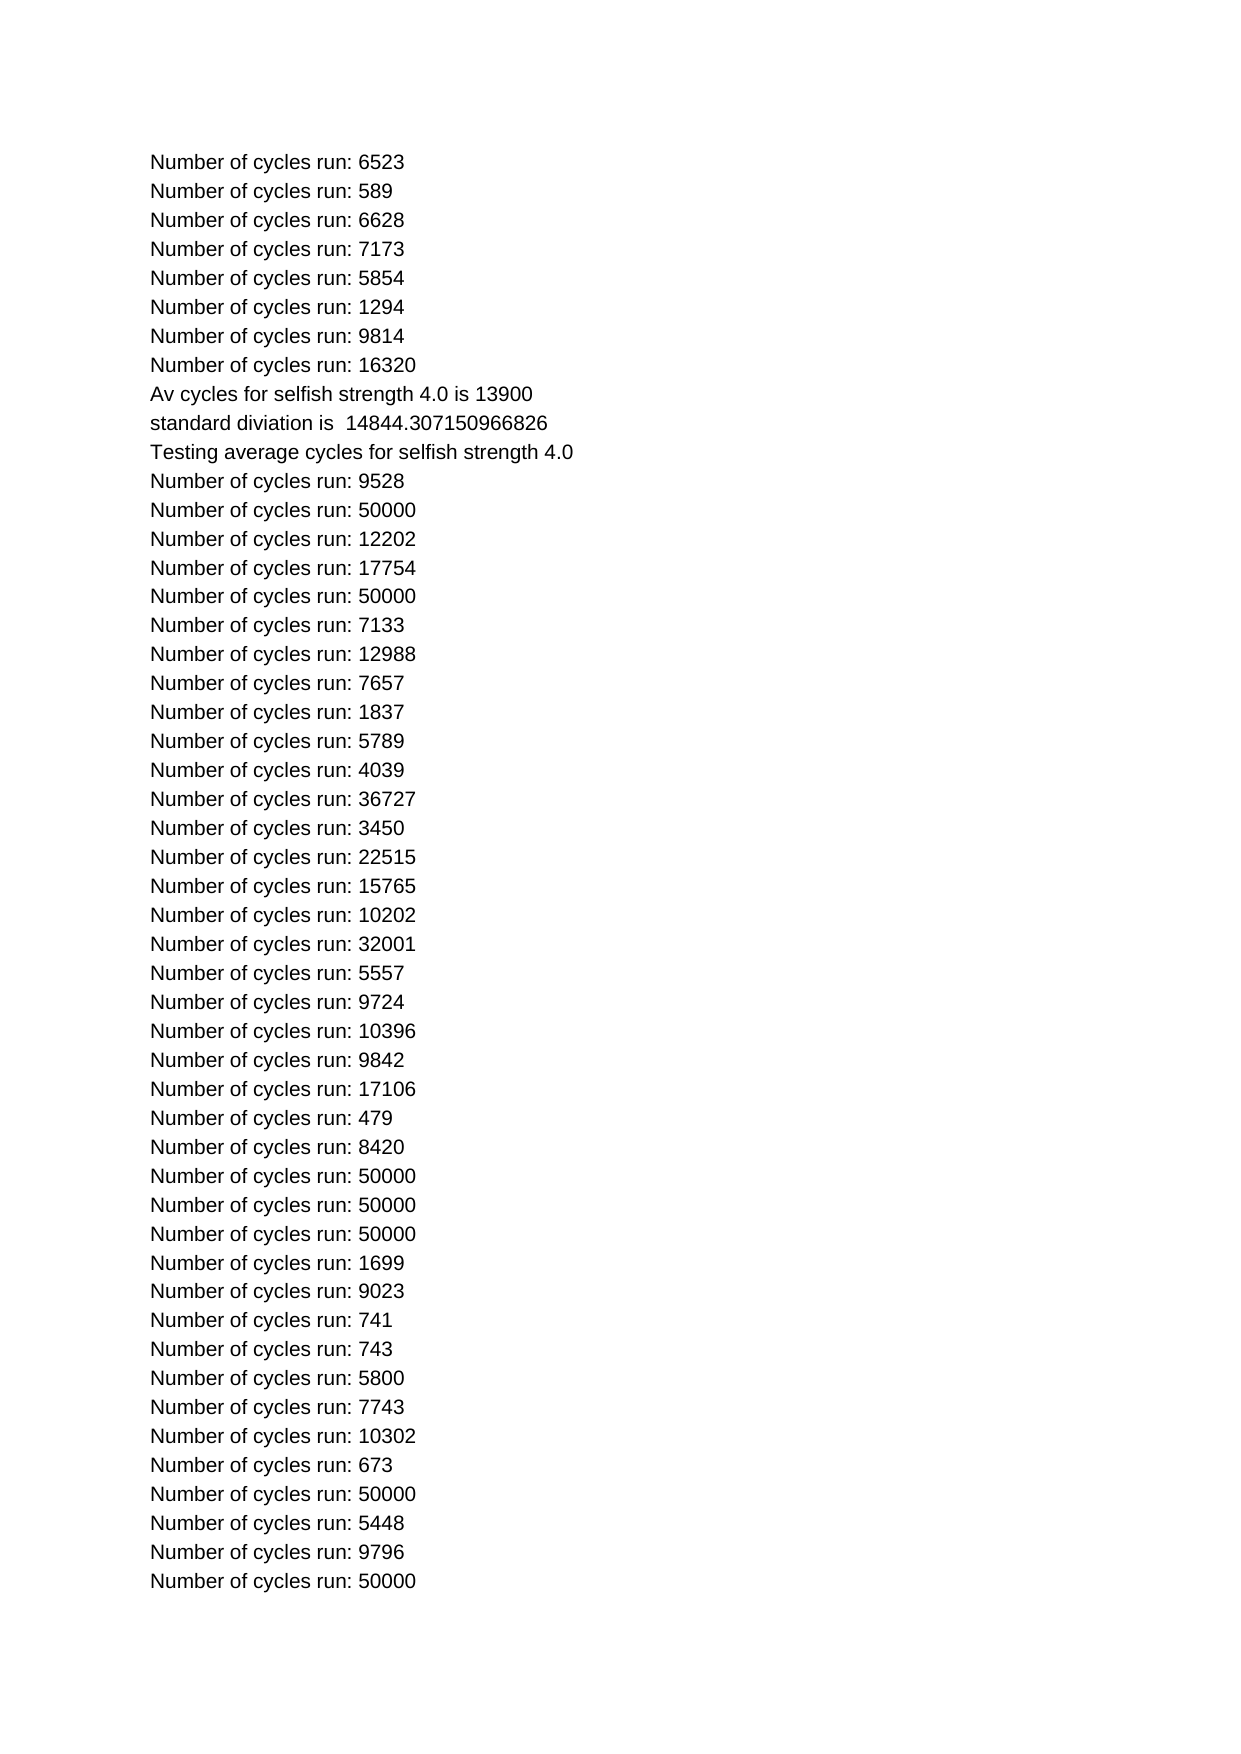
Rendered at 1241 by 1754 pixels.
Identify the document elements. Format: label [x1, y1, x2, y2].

text [150, 150, 1090, 1593]
